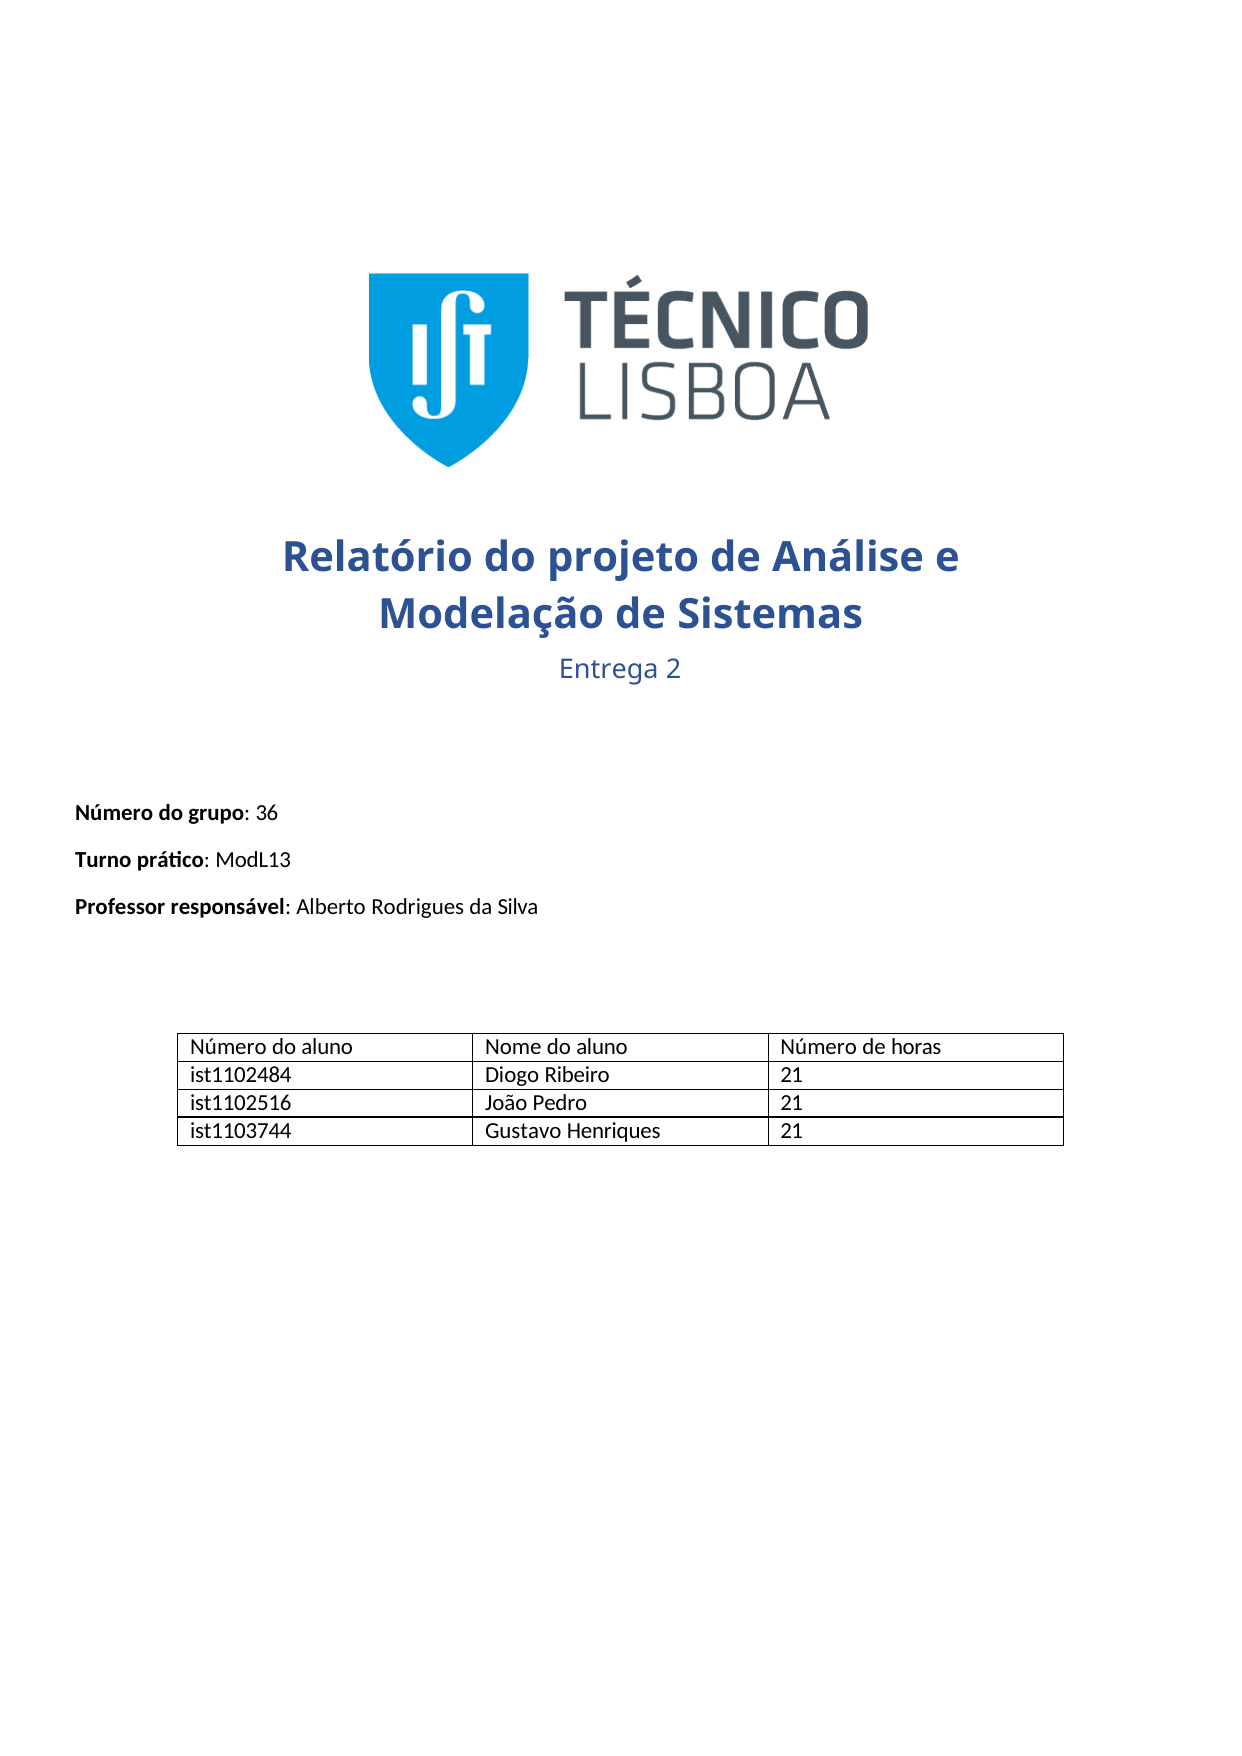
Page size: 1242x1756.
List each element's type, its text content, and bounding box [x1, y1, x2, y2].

table_cell ist1102516 [178, 1090, 472, 1116]
table_cell 21 [769, 1118, 1063, 1144]
picture [464, 325, 491, 385]
table_cell 21 [769, 1062, 1063, 1088]
picture [450, 273, 868, 468]
picture [413, 325, 427, 385]
text Professor responsável: Alberto Rodrigues da Silva [75, 892, 1075, 920]
table_cell ist1102484 [178, 1062, 472, 1088]
text Número do grupo: 36 [75, 798, 1075, 826]
table_cell 21 [769, 1090, 1063, 1116]
table_header Número do aluno [178, 1034, 472, 1061]
text Entrega 2 [199, 650, 1041, 687]
picture [368, 365, 447, 468]
picture [413, 291, 484, 418]
table_cell João Pedro [473, 1090, 768, 1116]
text Turno prático: ModL13 [75, 845, 1075, 873]
table_cell Diogo Ribeiro [473, 1062, 768, 1088]
title Relatório do projeto de Análise e Modelação de Sistemas [199, 527, 1041, 641]
table_cell ist1103744 [178, 1118, 472, 1144]
table_header Número de horas [769, 1034, 1063, 1061]
table_header Nome do aluno [473, 1034, 768, 1061]
table_cell Gustavo Henriques [473, 1118, 768, 1144]
